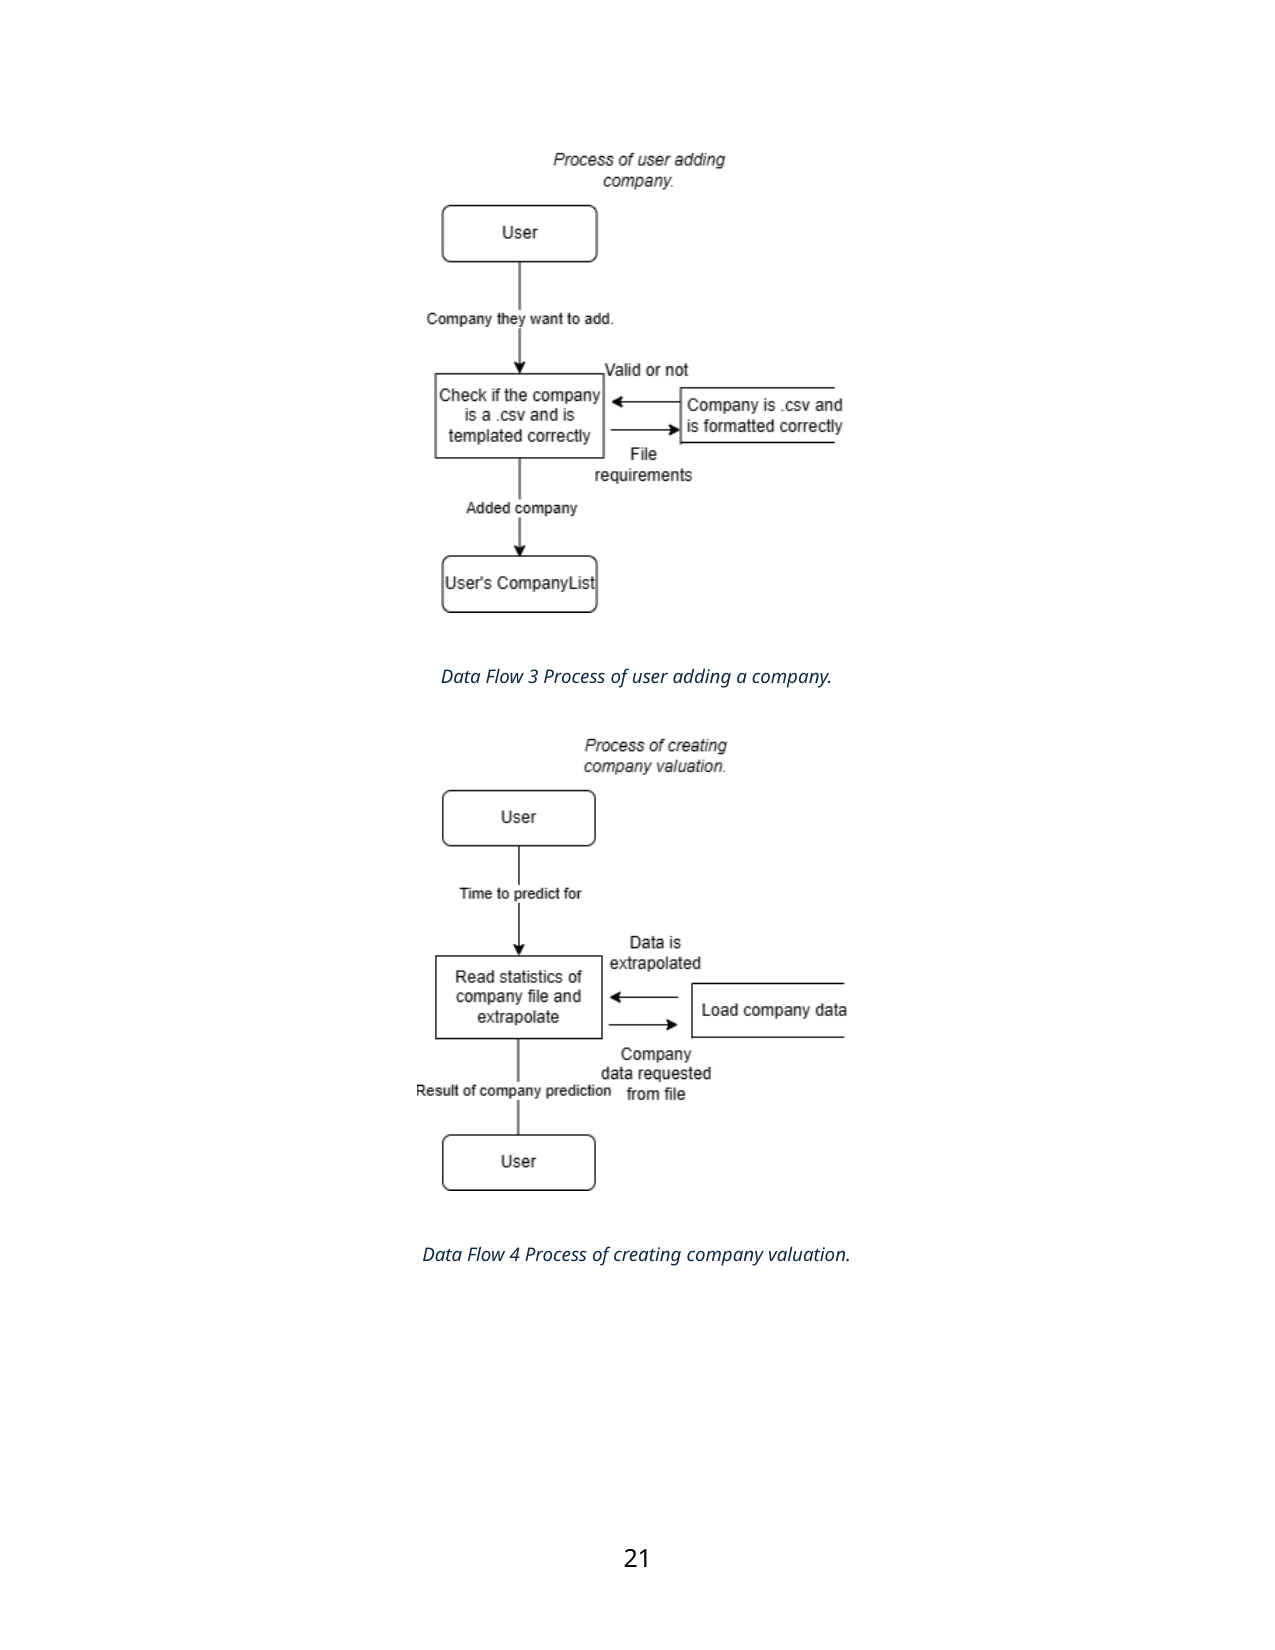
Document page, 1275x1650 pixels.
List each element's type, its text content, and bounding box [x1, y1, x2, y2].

text Data Flow 3 Process of user adding a company. [150, 663, 1125, 689]
picture [417, 735, 858, 1191]
picture [426, 150, 849, 613]
text Data Flow 4 Process of creating company valuation. [150, 1241, 1125, 1267]
